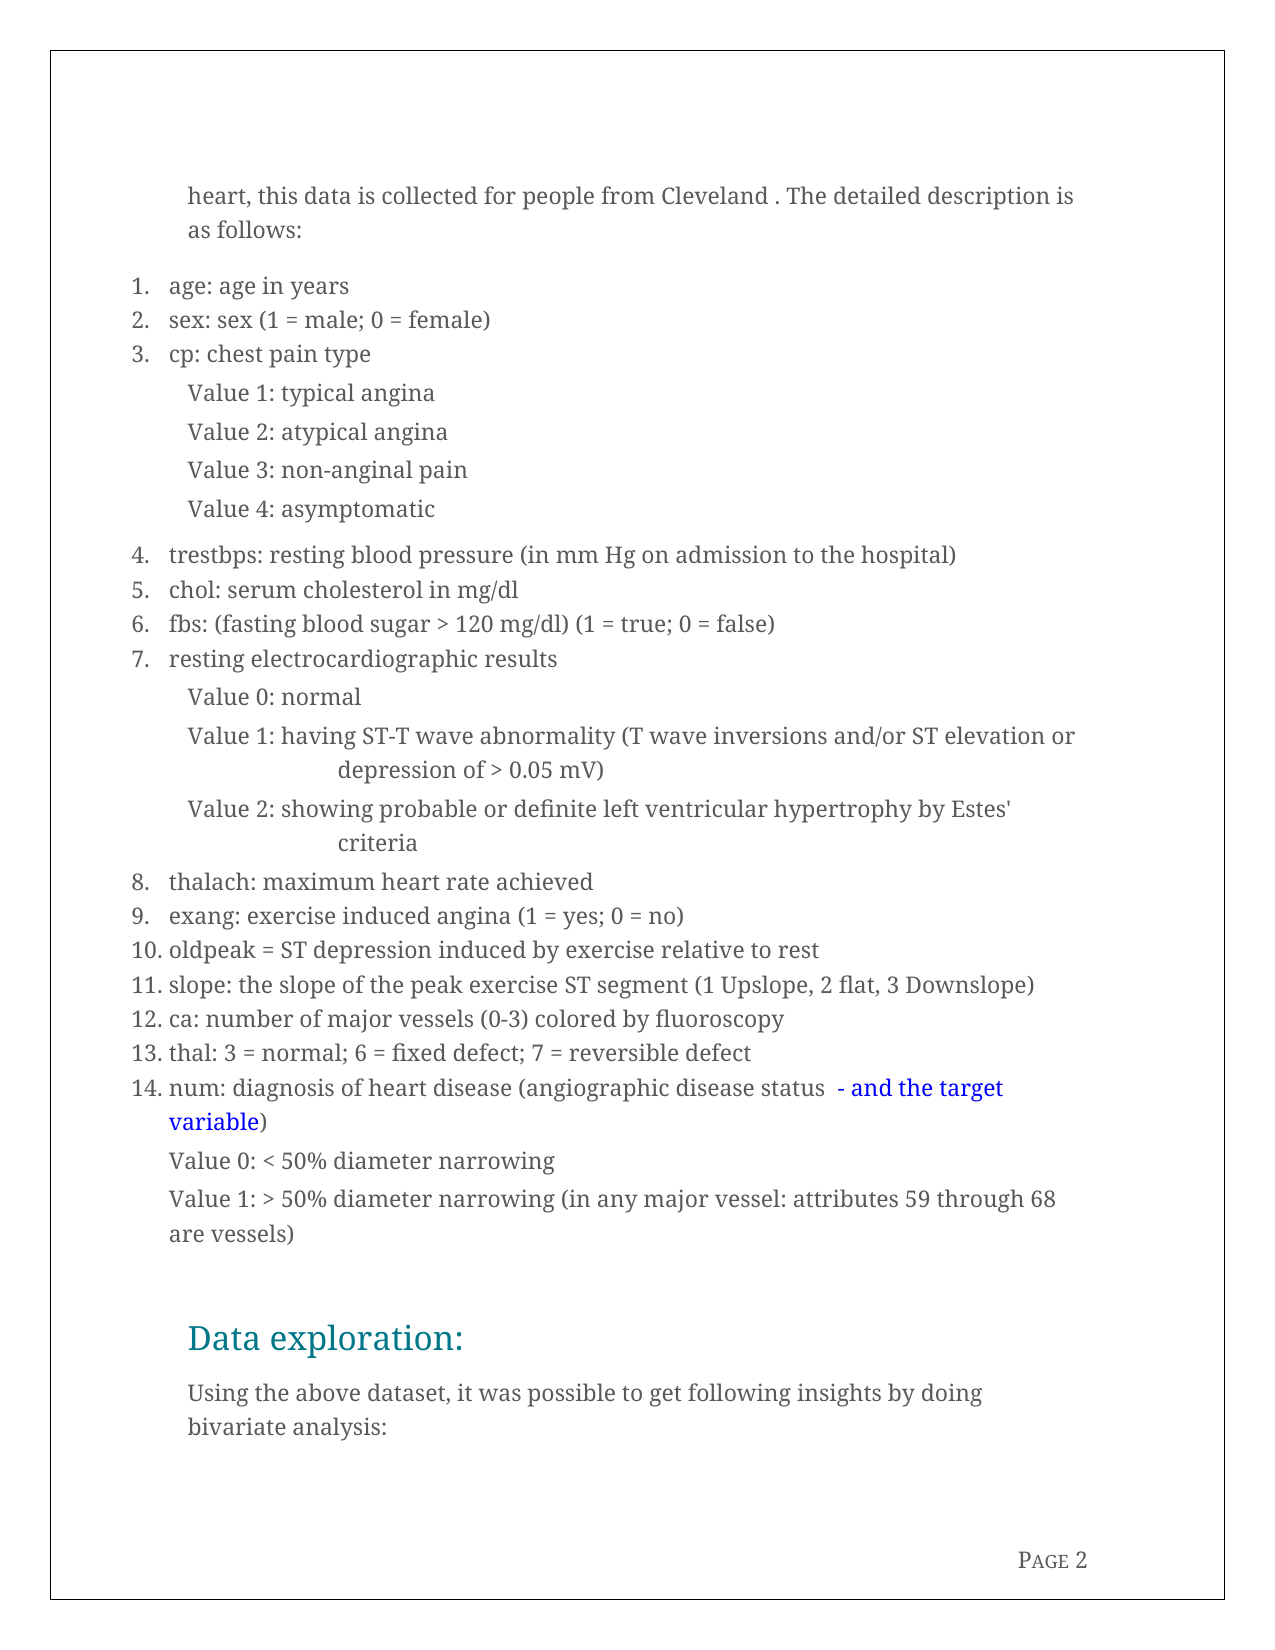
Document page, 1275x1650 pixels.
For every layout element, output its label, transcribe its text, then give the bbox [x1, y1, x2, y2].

text Value 3: non-anginal pain [187, 454, 1087, 485]
list cp: chest pain type [131, 338, 1087, 369]
text Value 2: atypical angina [187, 415, 1087, 447]
list fbs: (fasting blood sugar > 120 mg/dl) (1 = true; 0 = false) [131, 608, 1087, 639]
list age: age in years [131, 269, 1087, 301]
list resting electrocardiographic results [131, 642, 1087, 674]
text Value 0: < 50% diameter narrowing [169, 1144, 1087, 1176]
text Using the above dataset, it was possible to get following insights by doing bivariate analysis: [187, 1377, 1087, 1442]
text Value 0: normal [187, 681, 1087, 712]
text Value 4: asymptomatic [187, 492, 1087, 524]
list thalach: maximum heart rate achieved [131, 865, 1087, 897]
list slope: the slope of the peak exercise ST segment (1 Upslope, 2 flat, 3 Downslope) [131, 968, 1087, 1000]
list exang: exercise induced angina (1 = yes; 0 = no) [131, 900, 1087, 931]
list chol: serum cholesterol in mg/dl [131, 574, 1087, 605]
text Value 1: having ST-T wave abnormality (T wave inversions and/or ST elevation or depression of > 0.05 mV) [187, 719, 1087, 785]
text Value 2: showing probable or definite left ventricular hypertrophy by Estes' criteria [187, 792, 1087, 858]
list num: diagnosis of heart disease (angiographic disease status - and the target variable) [131, 1072, 1087, 1137]
text Value 1: typical angina [169, 377, 1087, 408]
list sex: sex (1 = male; 0 = female) [131, 304, 1087, 335]
list ca: number of major vessels (0-3) colored by fluoroscopy [131, 1003, 1087, 1034]
list trestbps: resting blood pressure (in mm Hg on admission to the hospital) [131, 539, 1087, 571]
subtitle Data exploration: [187, 1314, 1087, 1360]
list oldpeak = ST depression induced by exercise relative to rest [131, 934, 1087, 965]
list thal: 3 = normal; 6 = fixed defect; 7 = reversible defect [131, 1037, 1087, 1068]
text Value 1: > 50% diameter narrowing (in any major vessel: attributes 59 through 68 are vessels) [169, 1183, 1087, 1249]
